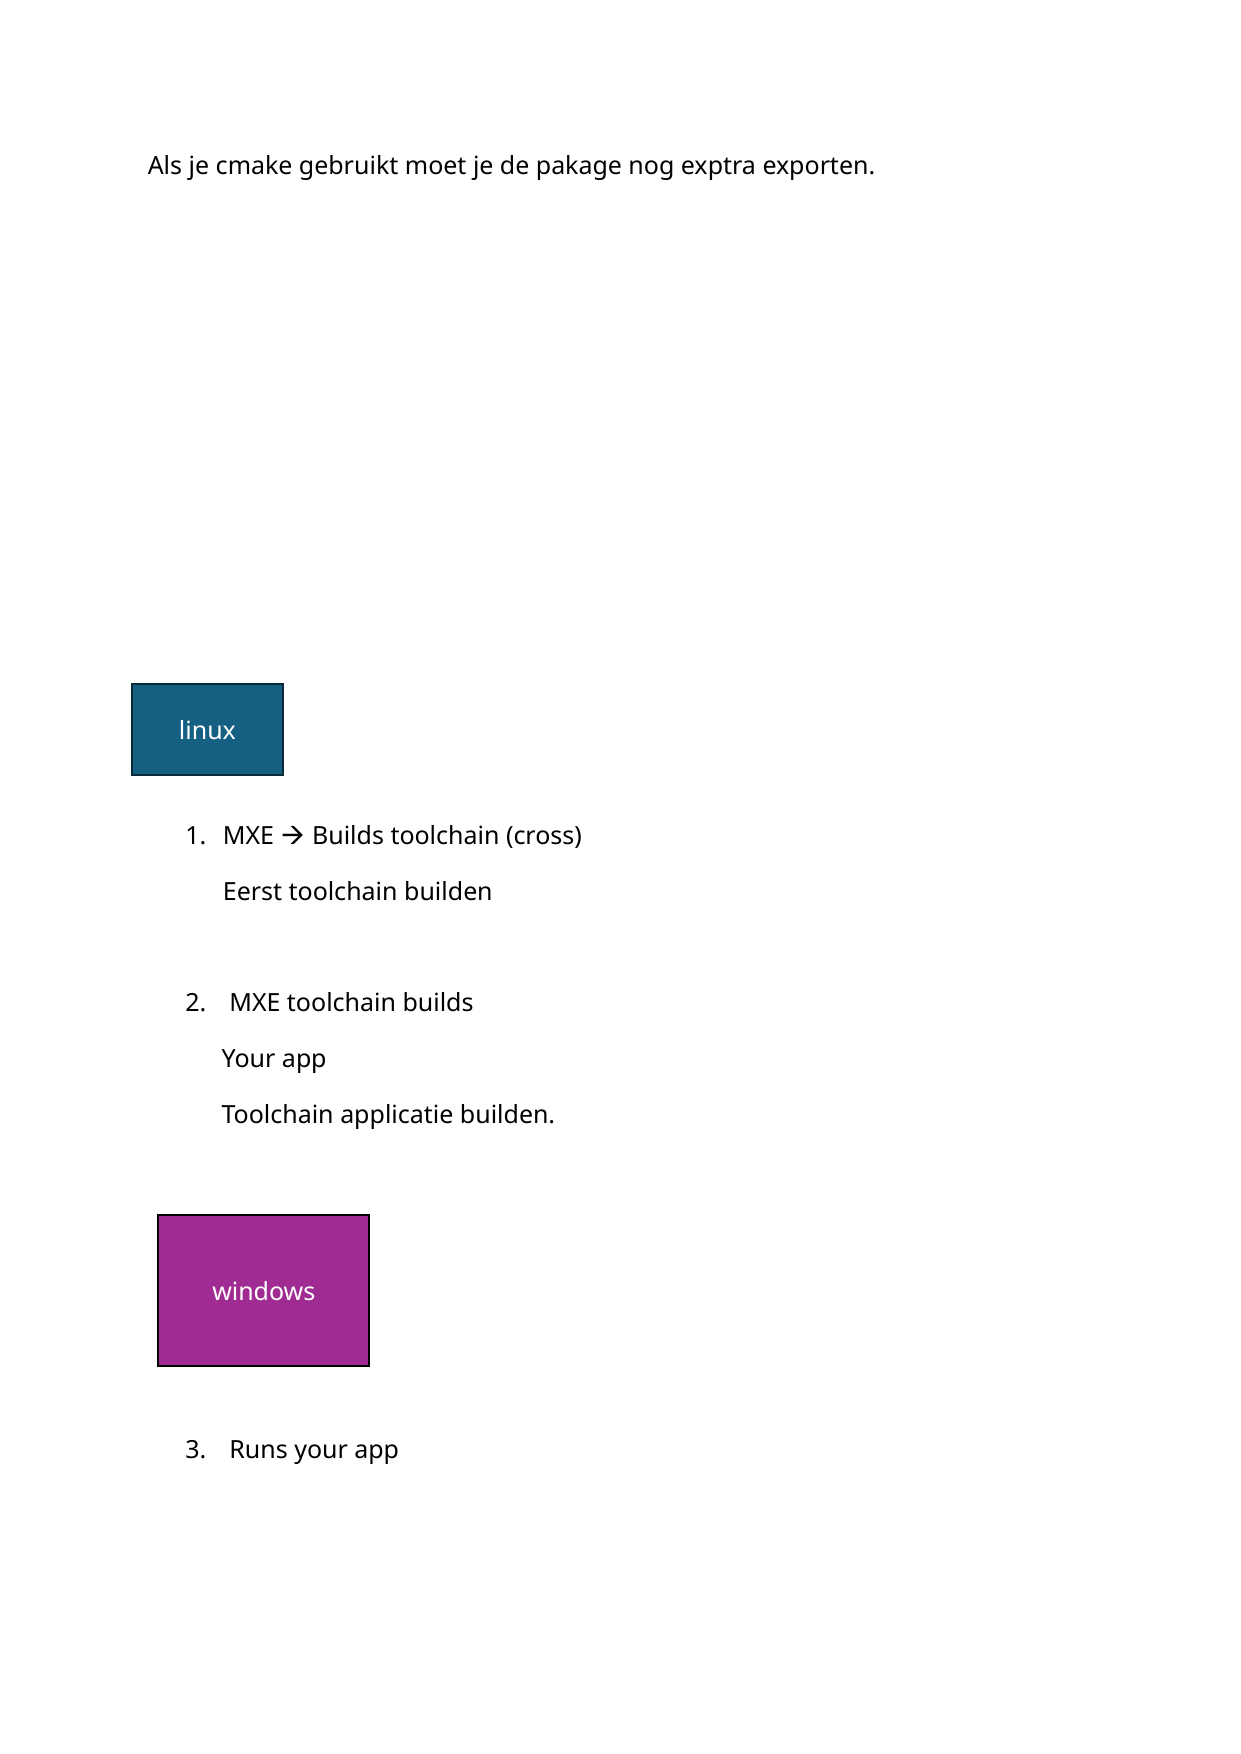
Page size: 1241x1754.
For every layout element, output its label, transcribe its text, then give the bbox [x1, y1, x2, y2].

text Toolchain applicatie builden. [148, 1097, 1093, 1131]
text Als je cmake gebruikt moet je de pakage nog exptra exporten. [148, 148, 1093, 182]
list MXE Builds toolchain (cross) [185, 818, 1093, 852]
list MXE toolchain builds [185, 985, 1093, 1019]
text Your app [148, 1041, 1093, 1075]
list Runs your app [185, 1432, 1093, 1466]
text Eerst toolchain builden [223, 873, 1093, 907]
